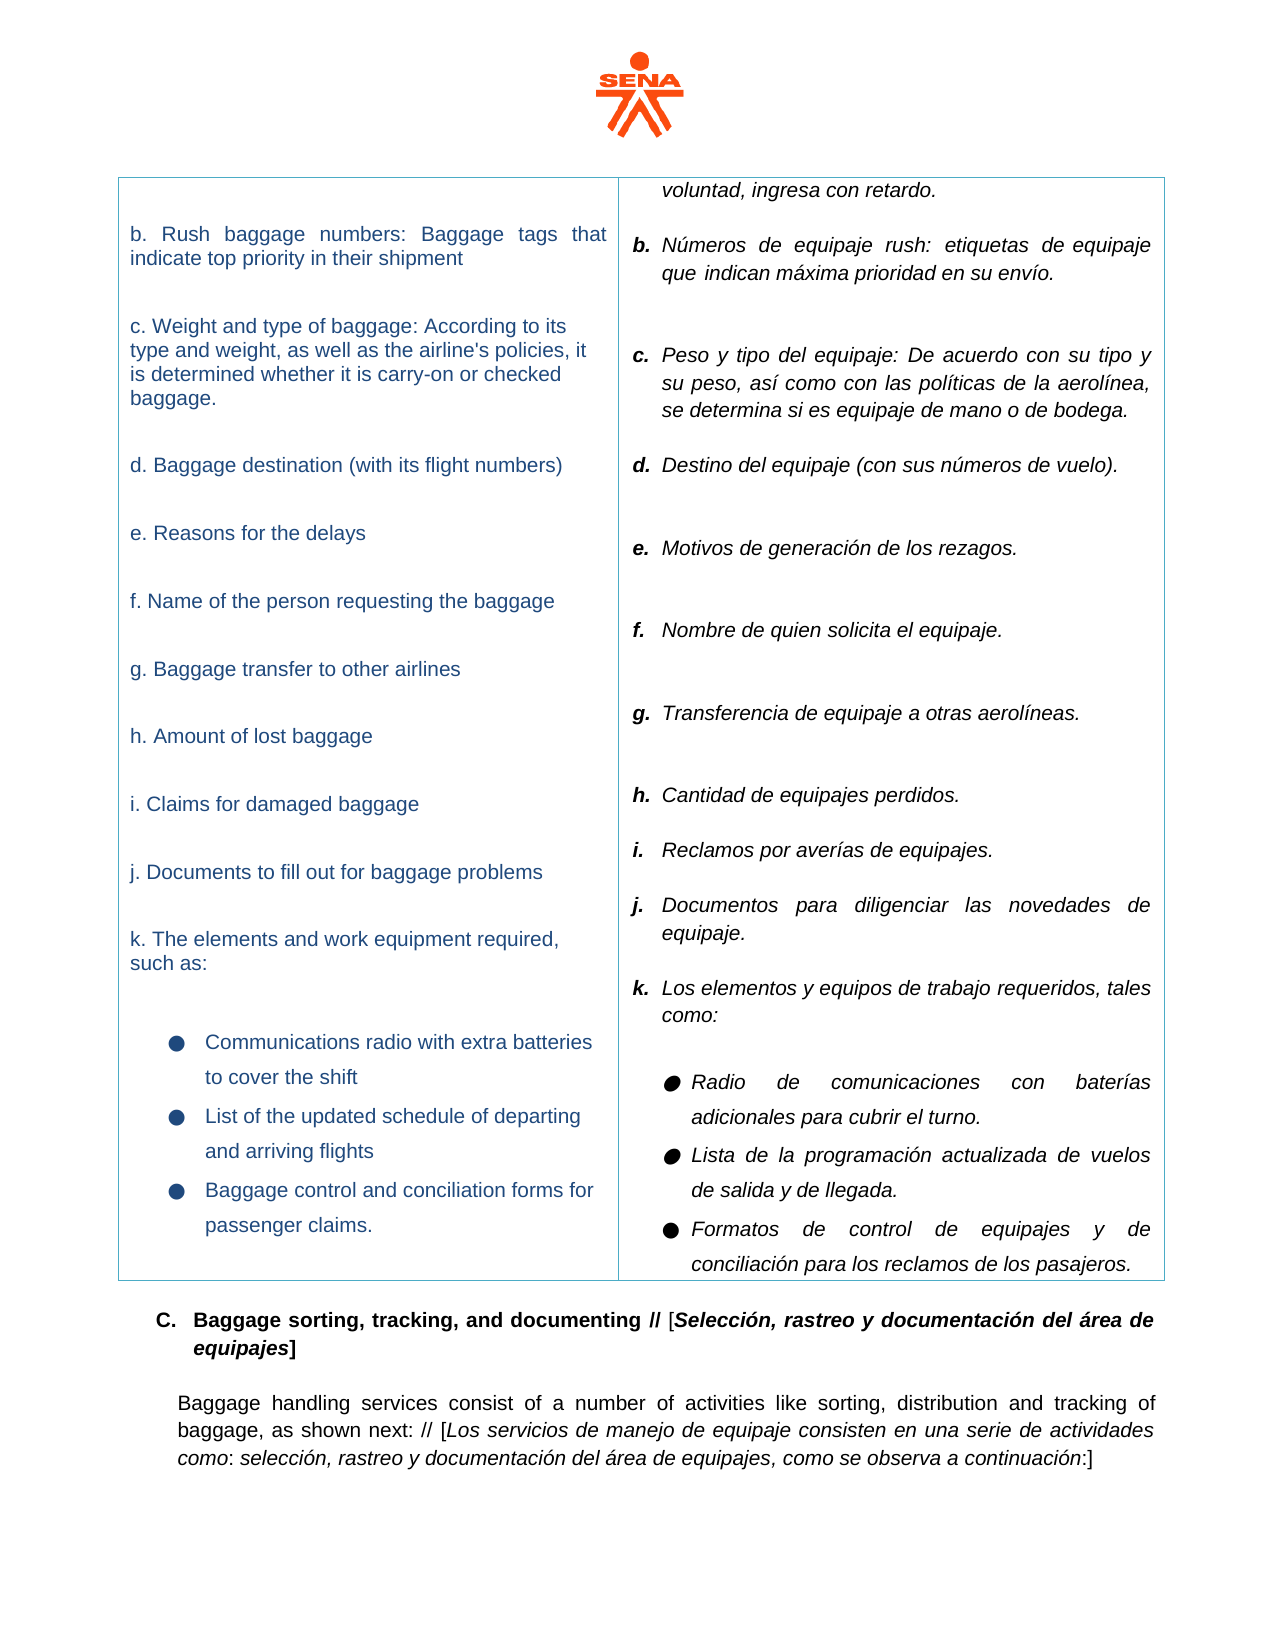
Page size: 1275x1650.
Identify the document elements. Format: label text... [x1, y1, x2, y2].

list Baggage sorting, tracking, and documenting // [Selección, rastreo y documentación del área de equipajes] [156, 1308, 1157, 1360]
text Baggage handling services consist of a number of activities like sorting, distribution and tracking of baggage, as shown next: // [Los servicios de manejo de equipaje consisten en una serie de actividades como: selección, rastreo y documentación del área de equipajes, como se observa a continuación:] [177, 1391, 1157, 1470]
picture [585, 48, 690, 142]
